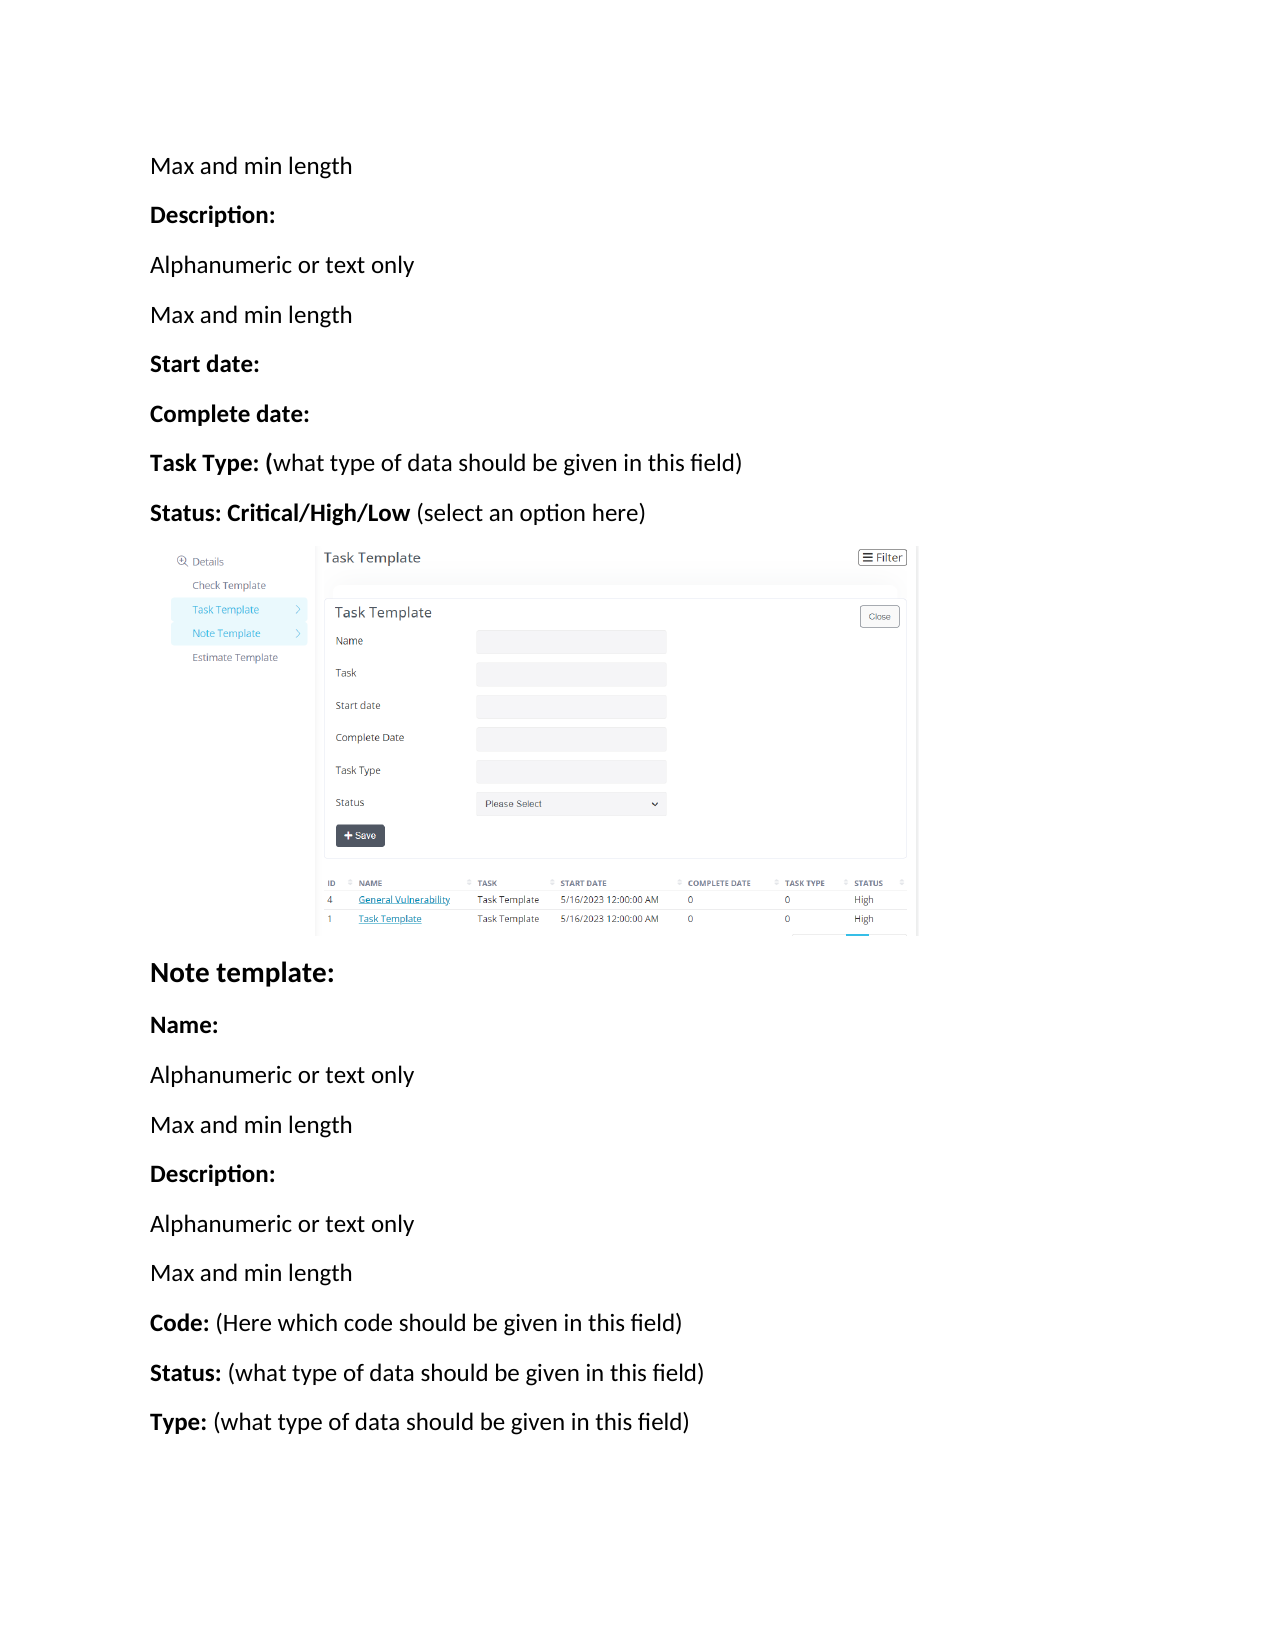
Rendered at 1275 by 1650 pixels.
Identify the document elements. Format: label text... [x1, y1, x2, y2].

text Type: (what type of data should be given in this field) [150, 1406, 1125, 1437]
text Start date: [150, 348, 1125, 379]
text Note template: [150, 954, 1125, 990]
text Code: (Here which code should be given in this field) [150, 1307, 1125, 1338]
text Task Type: (what type of data should be given in this field) [150, 447, 1125, 478]
text Max and min length [150, 1109, 1125, 1139]
text Description: [150, 1158, 1125, 1189]
text Status: (what type of data should be given in this field) [150, 1357, 1125, 1387]
text Name: [150, 1010, 1125, 1040]
text Max and min length [150, 150, 1125, 181]
text Max and min length [150, 1258, 1125, 1288]
text Alphanumeric or text only [150, 1059, 1125, 1090]
text Complete date: [150, 398, 1125, 428]
text Max and min length [150, 299, 1125, 329]
text Status: Critical/High/Low (select an option here) [150, 497, 1125, 528]
text Alphanumeric or text only [150, 249, 1125, 280]
text Description: [150, 199, 1125, 230]
text Alphanumeric or text only [150, 1208, 1125, 1238]
